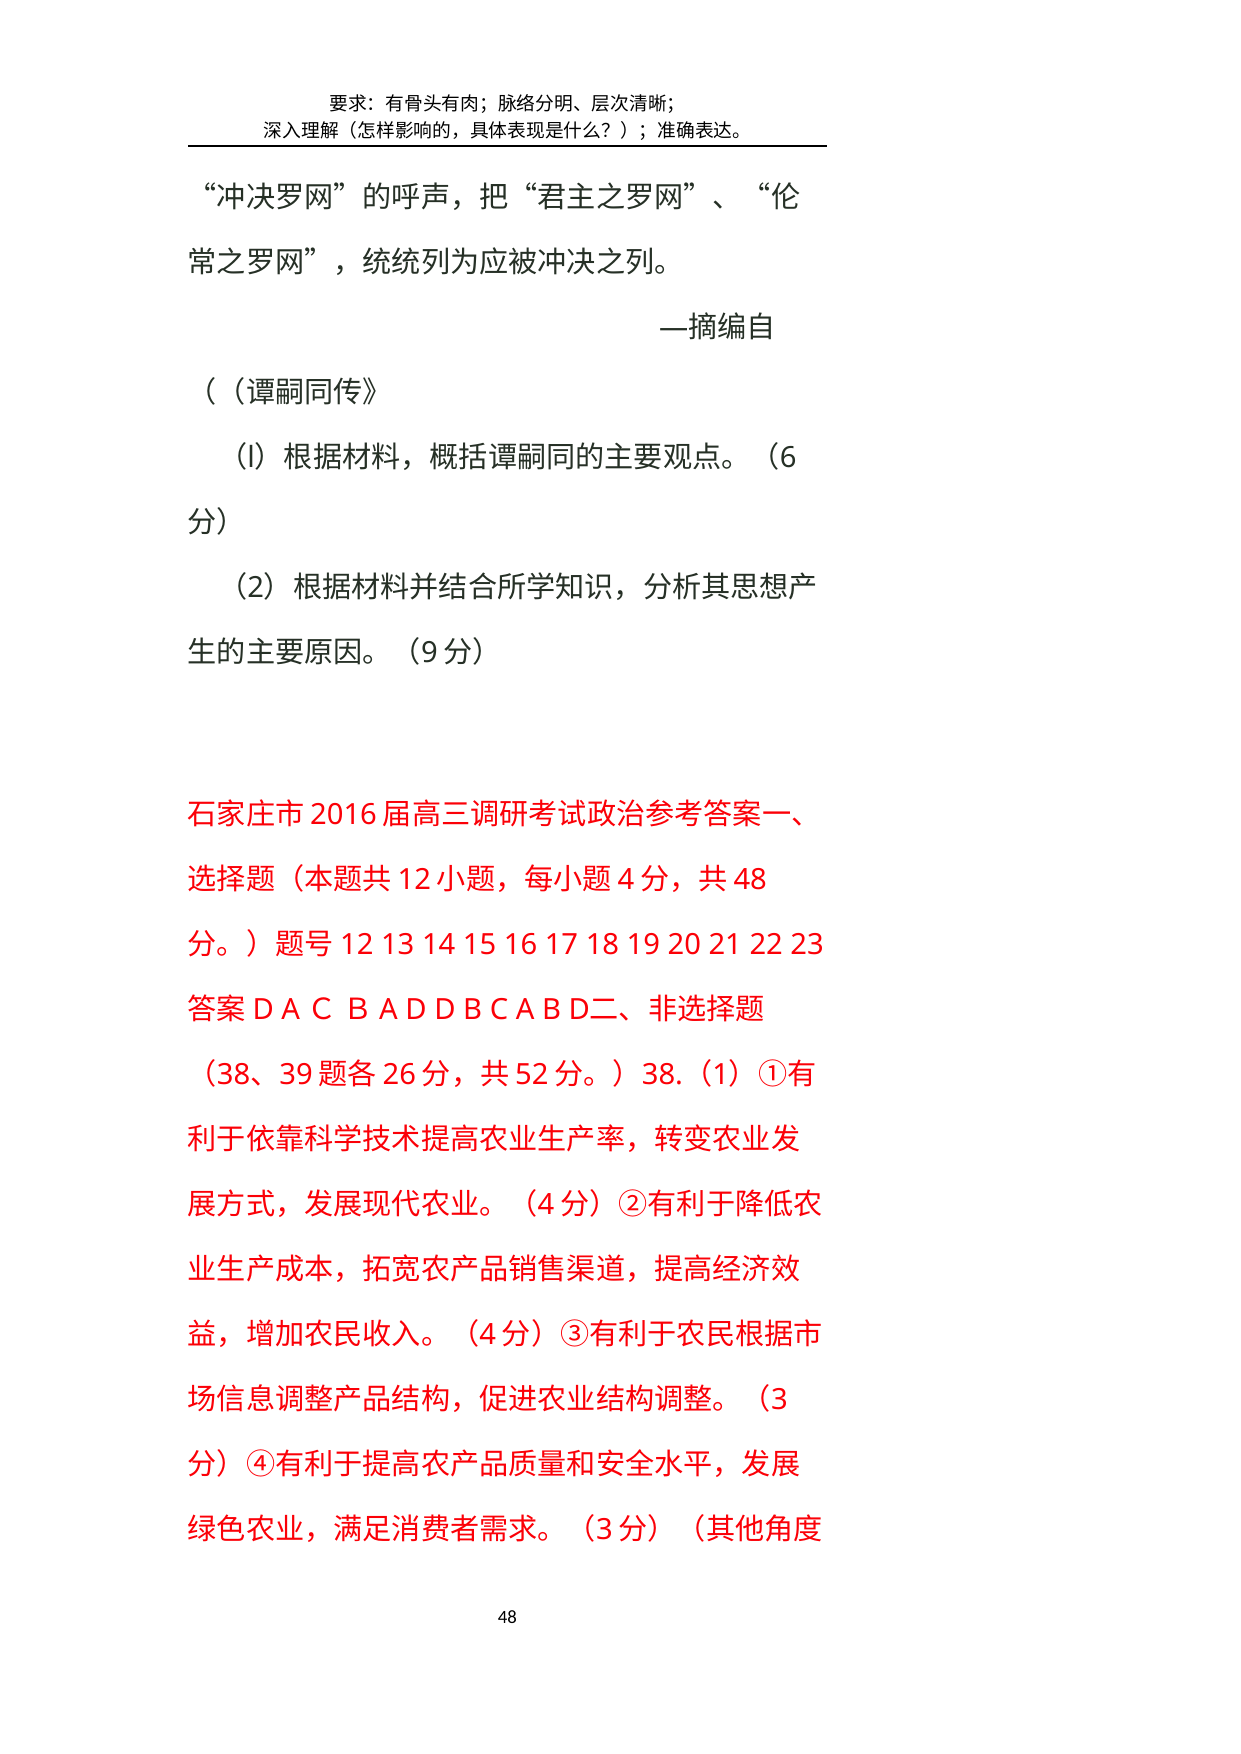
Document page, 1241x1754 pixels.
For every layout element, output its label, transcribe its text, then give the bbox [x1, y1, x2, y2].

text （2）根据材料并结合所学知识，分析其思想产生的主要原因。（9分） [187, 552, 827, 682]
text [187, 779, 827, 1559]
text （l）根据材料，概括谭嗣同的主要观点。（6分） [187, 422, 827, 552]
text —摘编自（（谭嗣同传》 [187, 292, 827, 422]
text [187, 162, 827, 292]
